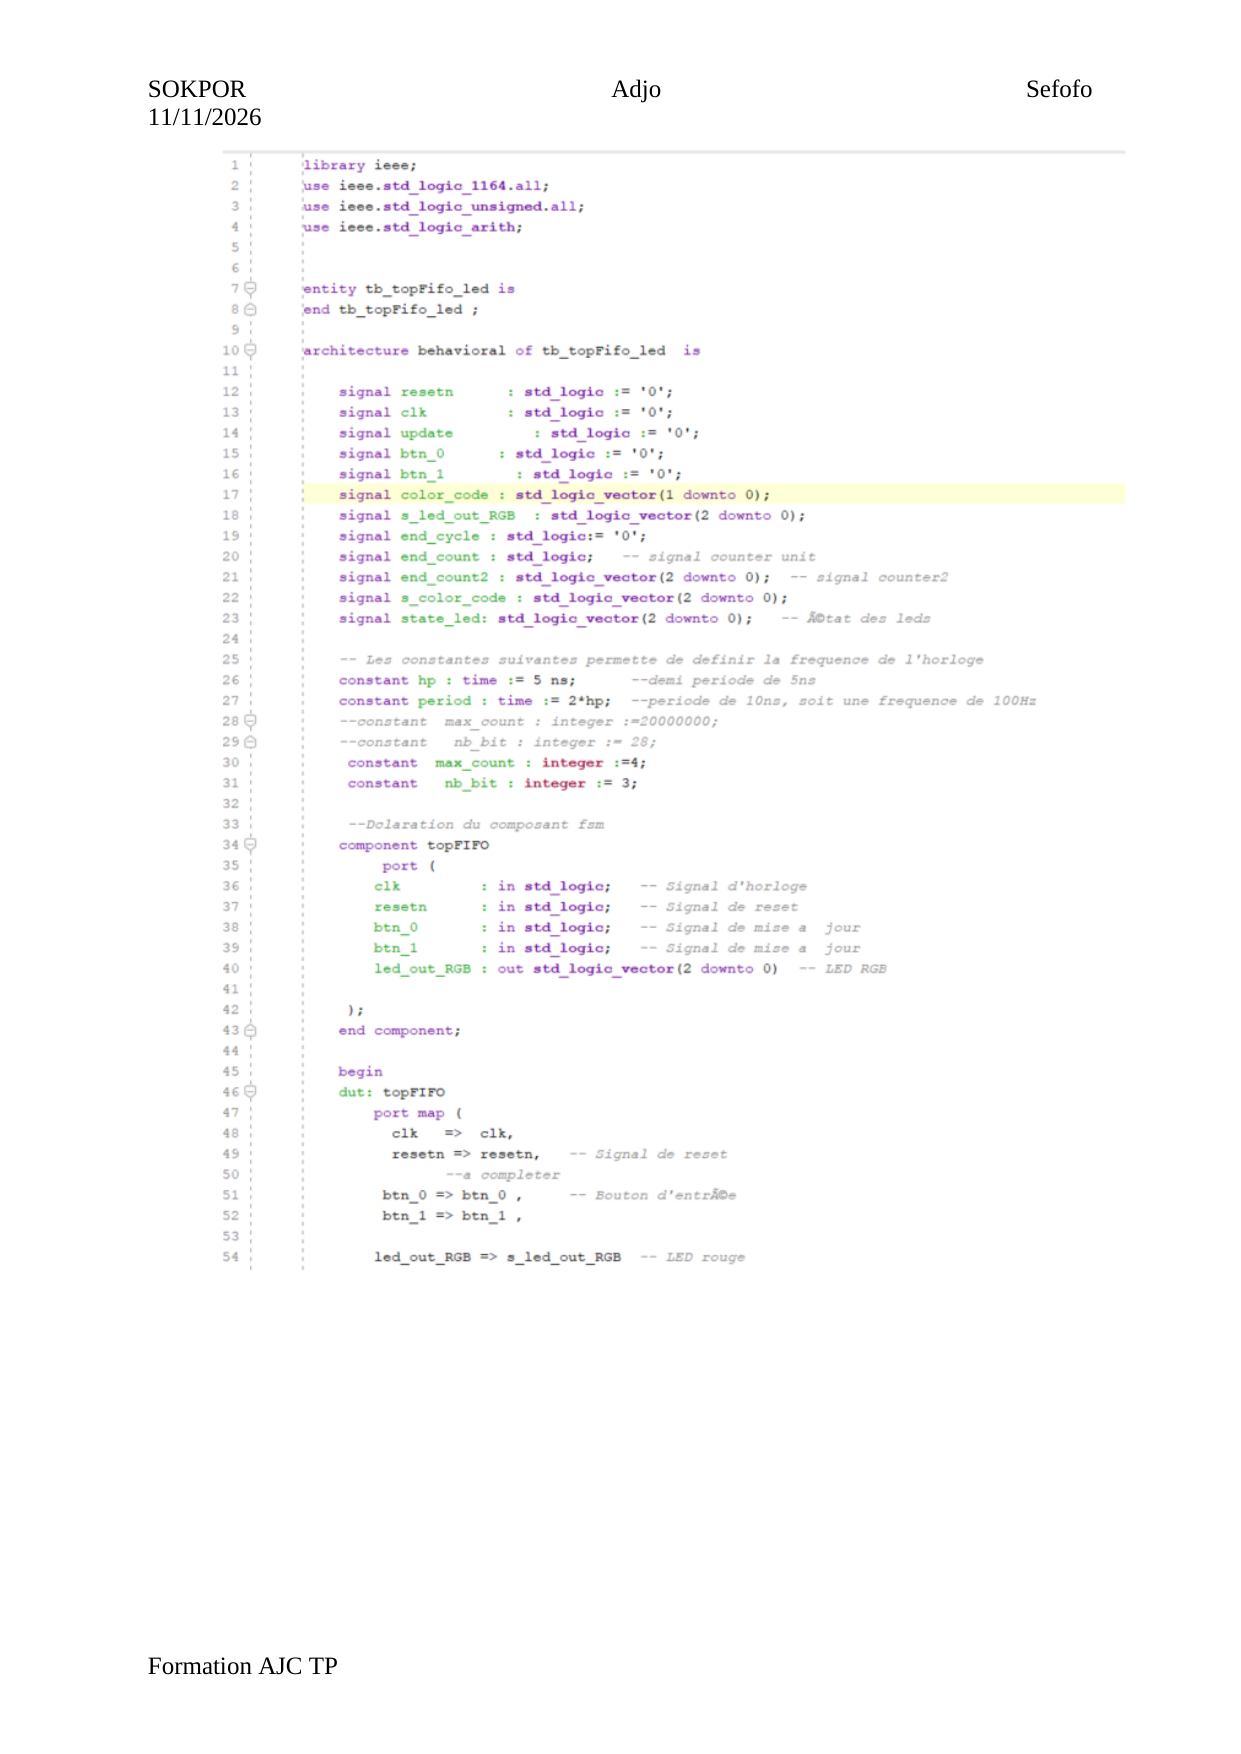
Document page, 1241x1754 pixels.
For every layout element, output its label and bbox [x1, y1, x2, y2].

picture [222, 147, 1126, 1270]
